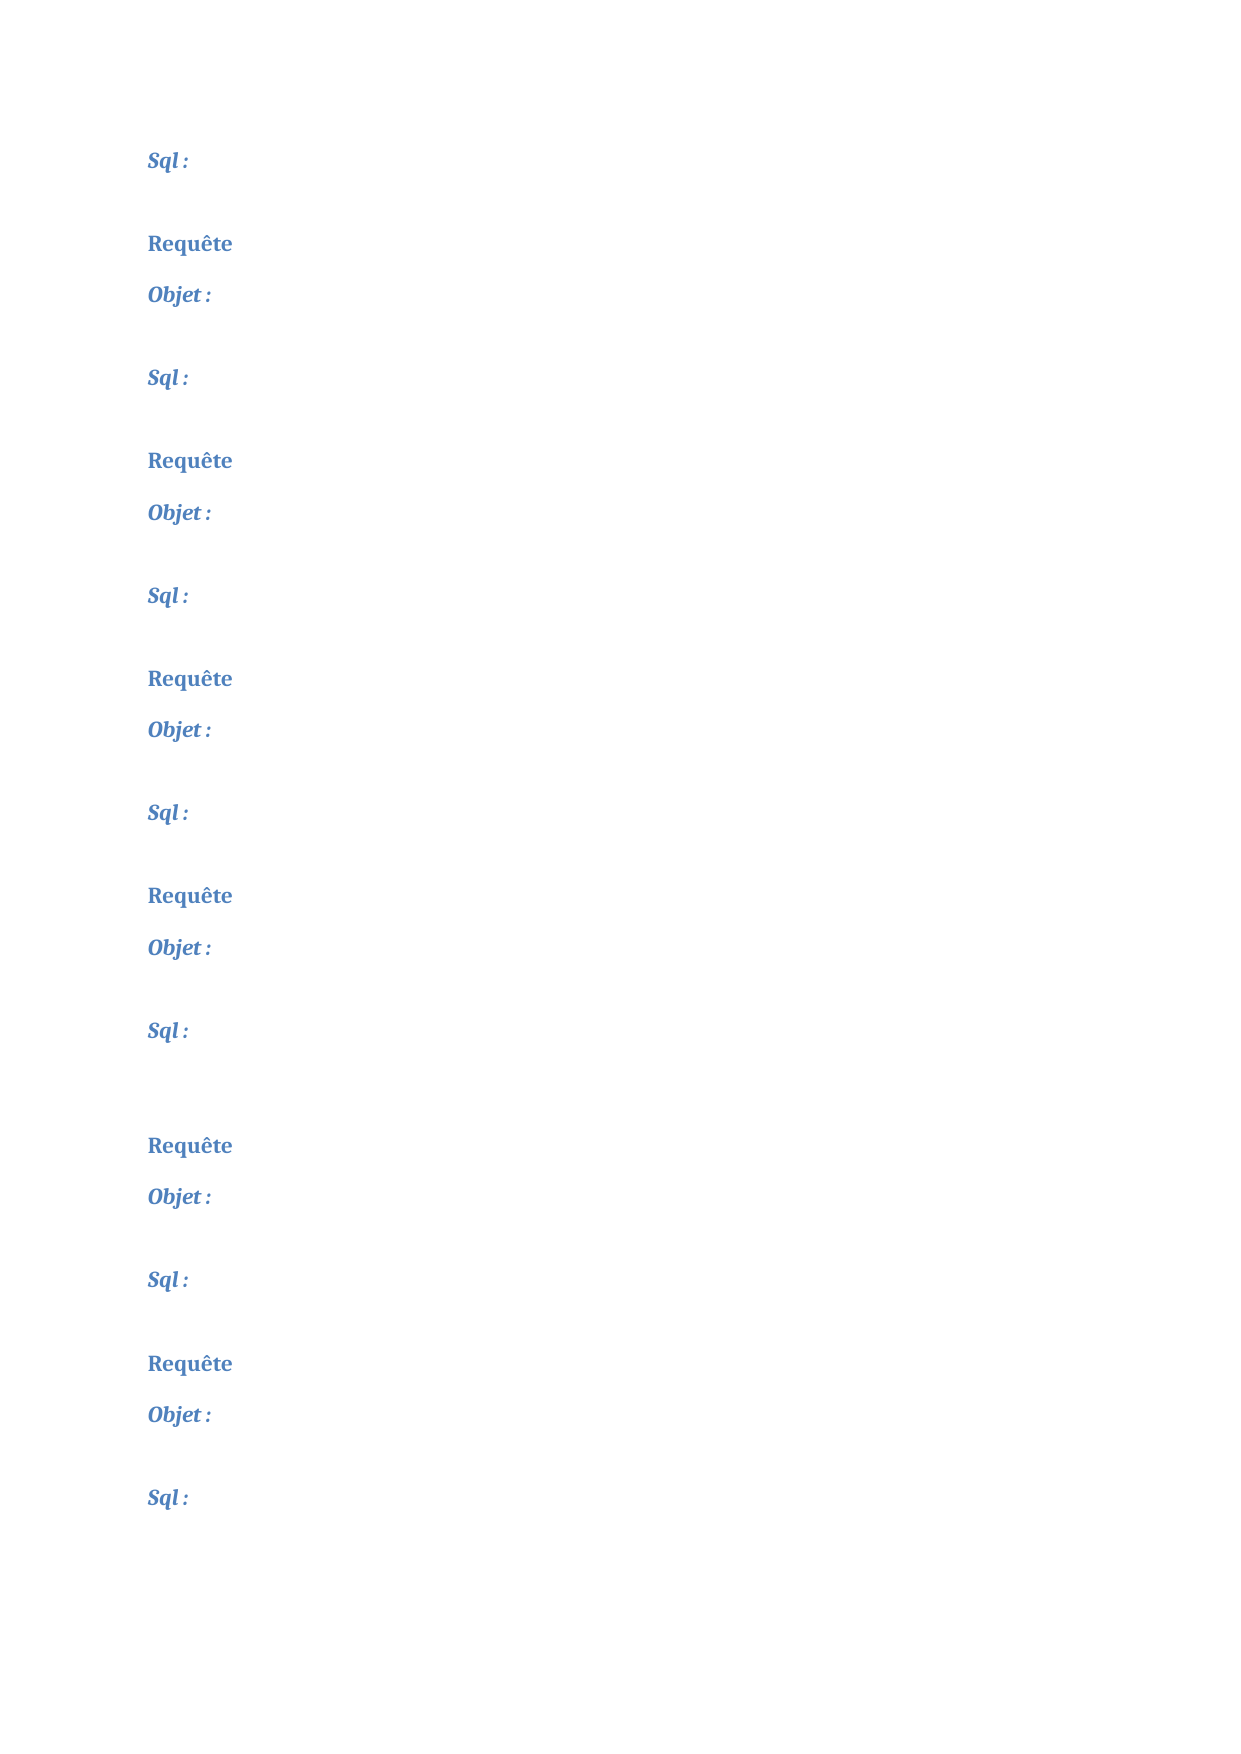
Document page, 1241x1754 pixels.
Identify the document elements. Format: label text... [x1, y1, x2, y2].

subtitle Objet : [148, 1184, 1093, 1210]
subtitle Sql : [148, 365, 1093, 391]
subtitle Requête [148, 231, 1093, 257]
subtitle Objet : [148, 499, 1093, 526]
subtitle Sql : [148, 148, 1093, 174]
subtitle Sql : [148, 800, 1093, 826]
subtitle Sql : [148, 1267, 1093, 1294]
subtitle Requête [148, 448, 1093, 475]
subtitle Sql : [148, 583, 1093, 609]
subtitle Sql : [148, 1018, 1093, 1044]
subtitle Objet : [148, 934, 1093, 961]
subtitle Objet : [148, 1402, 1093, 1428]
subtitle Sql : [148, 1485, 1093, 1511]
subtitle Requête [148, 666, 1093, 692]
subtitle Requête [148, 883, 1093, 910]
subtitle Requête [148, 1351, 1093, 1377]
subtitle Requête [148, 1133, 1093, 1159]
subtitle Objet : [148, 282, 1093, 308]
subtitle Objet : [148, 717, 1093, 743]
